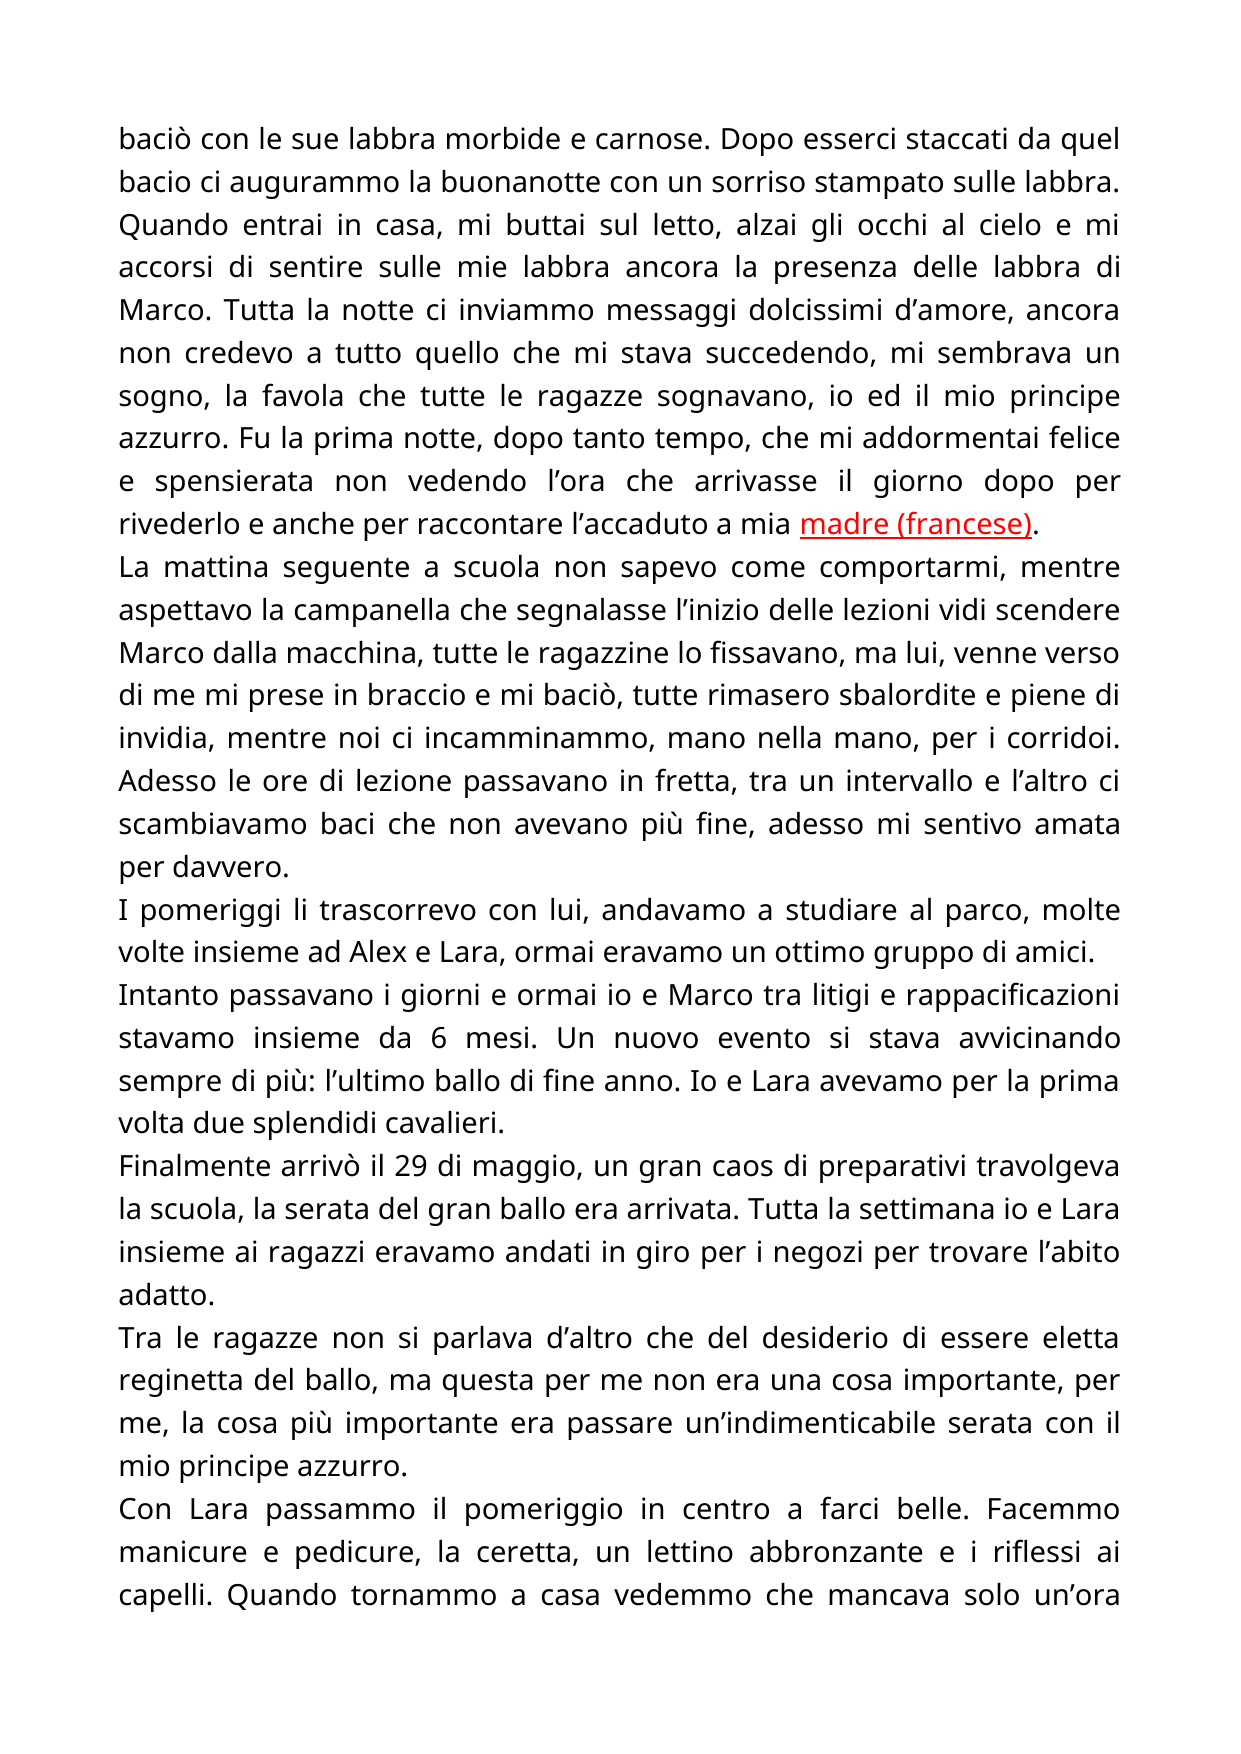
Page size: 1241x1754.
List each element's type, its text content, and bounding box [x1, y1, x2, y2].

text I pomeriggi li trascorrevo con lui, andavamo a studiare al parco, molte volte insieme ad Alex e Lara, ormai eravamo un ottimo gruppo di amici. [118, 889, 1122, 971]
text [118, 118, 1122, 543]
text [118, 1488, 1122, 1613]
text Tra le ragazze non si parlava d’altro che del desiderio di essere eletta reginetta del ballo, ma questa per me non era una cosa importante, per me, la cosa più importante era passare un’indimenticabile serata con il mio principe azzurro. [118, 1317, 1122, 1485]
text Intanto passavano i giorni e ormai io e Marco tra litigi e rappacificazioni stavamo insieme da 6 mesi. Un nuovo evento si stava avvicinando sempre di più: l’ultimo ballo di fine anno. Io e Lara avevamo per la prima volta due splendidi cavalieri. [118, 974, 1122, 1142]
text La mattina seguente a scuola non sapevo come comportarmi, mentre aspettavo la campanella che segnalasse l’inizio delle lezioni vidi scendere Marco dalla macchina, tutte le ragazzine lo fissavano, ma lui, venne verso di me mi prese in braccio e mi baciò, tutte rimasero sbalordite e piene di invidia, mentre noi ci incamminammo, mano nella mano, per i corridoi. Adesso le ore di lezione passavano in fretta, tra un intervallo e l’altro ci scambiavamo baci che non avevano più fine, adesso mi sentivo amata per davvero. [118, 546, 1122, 886]
text Finalmente arrivò il 29 di maggio, un gran caos di preparativi travolgeva la scuola, la serata del gran ballo era arrivata. Tutta la settimana io e Lara insieme ai ragazzi eravamo andati in giro per i negozi per trovare l’abito adatto. [118, 1146, 1122, 1314]
